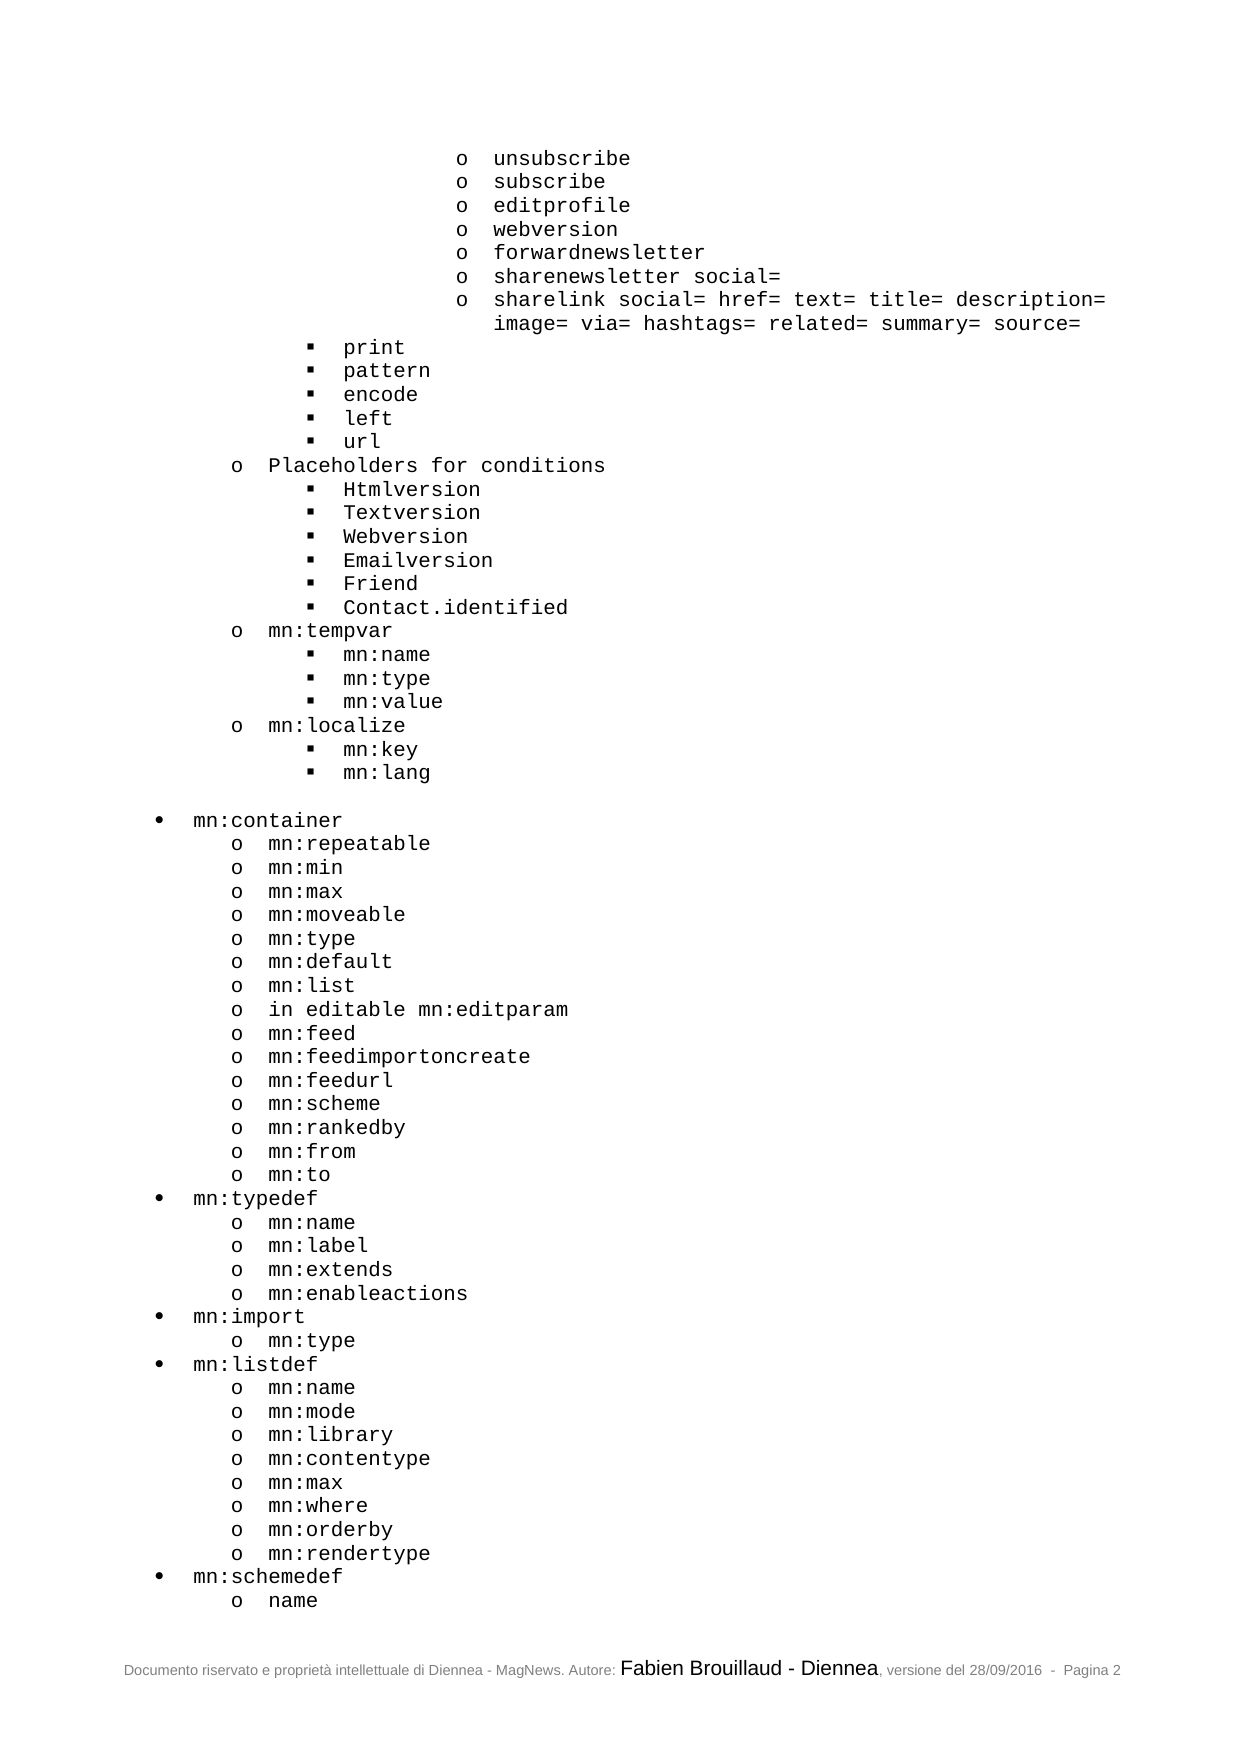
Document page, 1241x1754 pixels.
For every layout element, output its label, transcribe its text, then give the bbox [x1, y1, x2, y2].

list mn:feedimportoncreate [231, 1046, 1122, 1070]
list sharenewsletter social= [456, 266, 1122, 289]
list print [306, 337, 1122, 360]
list mn:list [231, 975, 1122, 999]
list editprofile [456, 195, 1122, 218]
list unsubscribe [456, 148, 1122, 171]
list mn:name [231, 1377, 1122, 1401]
list mn:key [306, 739, 1122, 762]
list mn:tempvar [231, 621, 1122, 644]
list mn:library [231, 1424, 1122, 1448]
list mn:type [306, 668, 1122, 691]
list Emailversion [306, 549, 1122, 573]
list mn:scheme [231, 1093, 1122, 1117]
list mn:listdef [156, 1353, 1122, 1377]
list pattern [306, 360, 1122, 384]
list webversion [456, 218, 1122, 242]
list mn:max [231, 1472, 1122, 1495]
list mn:min [231, 857, 1122, 881]
list name [231, 1590, 1122, 1614]
list Placeholders for conditions [231, 455, 1122, 479]
list Contact.identified [306, 597, 1122, 621]
list sharelink social= href= text= title= description= image= via= hashtags= related= summary= source= [456, 289, 1122, 337]
list mn:enableactions [231, 1283, 1122, 1306]
list mn:feedurl [231, 1070, 1122, 1093]
list mn:schemedef [156, 1566, 1122, 1590]
list mn:rankedby [231, 1117, 1122, 1141]
list mn:import [156, 1306, 1122, 1330]
list mn:contentype [231, 1448, 1122, 1472]
list mn:where [231, 1495, 1122, 1519]
list mn:name [306, 644, 1122, 668]
list mn:rendertype [231, 1543, 1122, 1566]
list in editable mn:editparam [231, 999, 1122, 1022]
list Friend [306, 573, 1122, 597]
list mn:to [231, 1164, 1122, 1188]
list mn:container [156, 810, 1122, 833]
list mn:orderby [231, 1519, 1122, 1543]
list left [306, 408, 1122, 431]
list mn:repeatable [231, 833, 1122, 857]
list mn:from [231, 1141, 1122, 1164]
list url [306, 431, 1122, 455]
list mn:typedef [156, 1188, 1122, 1212]
list mn:lang [306, 762, 1122, 786]
list Textversion [306, 502, 1122, 526]
list mn:moveable [231, 904, 1122, 928]
list encode [306, 384, 1122, 408]
list mn:feed [231, 1022, 1122, 1046]
list mn:name [231, 1212, 1122, 1235]
list Htmlversion [306, 479, 1122, 502]
list mn:label [231, 1235, 1122, 1259]
list mn:extends [231, 1259, 1122, 1283]
list mn:type [231, 928, 1122, 952]
list subscribe [456, 171, 1122, 195]
list mn:localize [231, 715, 1122, 739]
list mn:default [231, 952, 1122, 975]
list Webversion [306, 526, 1122, 549]
list mn:mode [231, 1401, 1122, 1424]
list mn:type [231, 1330, 1122, 1353]
list mn:max [231, 881, 1122, 904]
list forwardnewsletter [456, 242, 1122, 266]
list mn:value [306, 691, 1122, 715]
